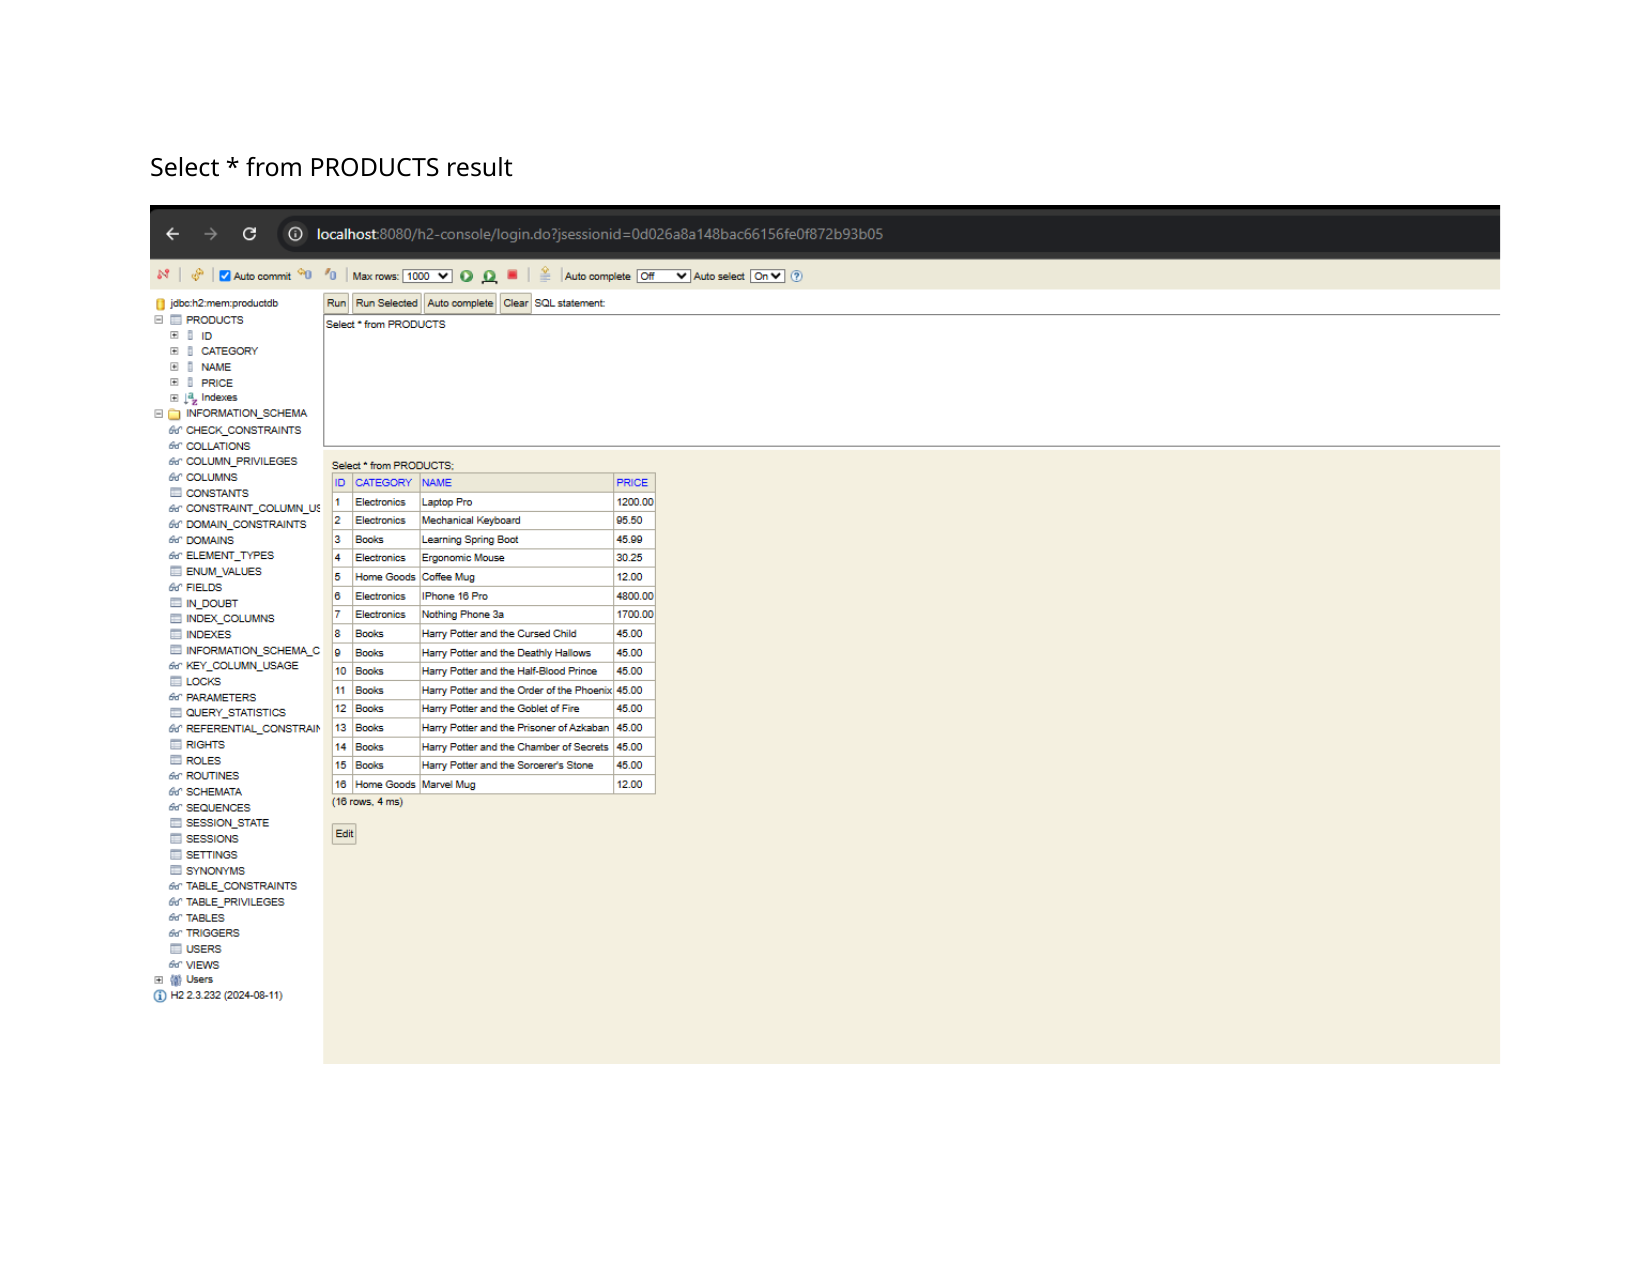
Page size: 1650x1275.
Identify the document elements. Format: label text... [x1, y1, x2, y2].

picture [150, 205, 1500, 1064]
text Select * from PRODUCTS result [150, 150, 1500, 184]
